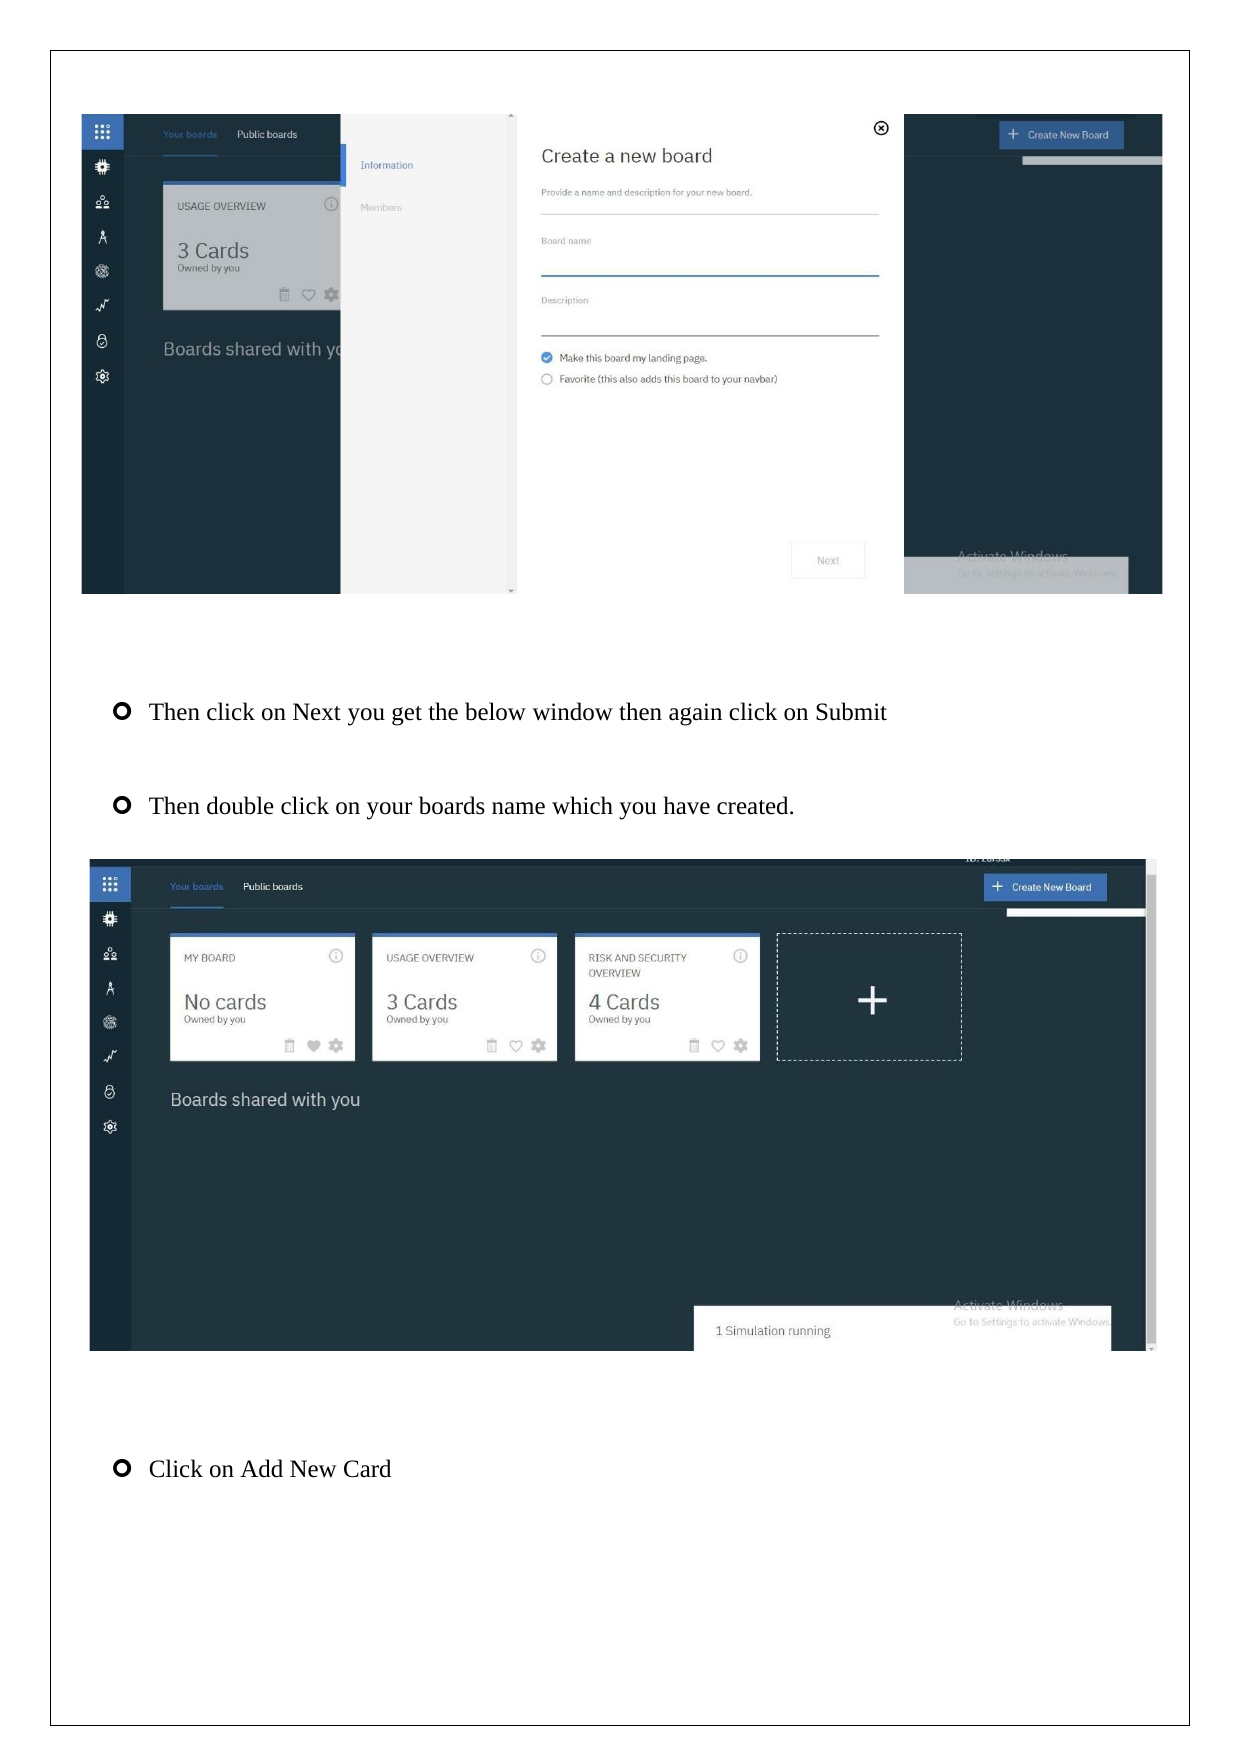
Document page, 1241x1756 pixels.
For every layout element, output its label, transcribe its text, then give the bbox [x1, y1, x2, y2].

picture [89, 859, 1157, 1351]
list Then double click on your boards name which you have created. [111, 791, 1188, 820]
list Then click on Next you get the below window then again click on Submit [111, 697, 1188, 726]
list Click on Add New Card [111, 1454, 1188, 1483]
picture [81, 114, 1163, 594]
